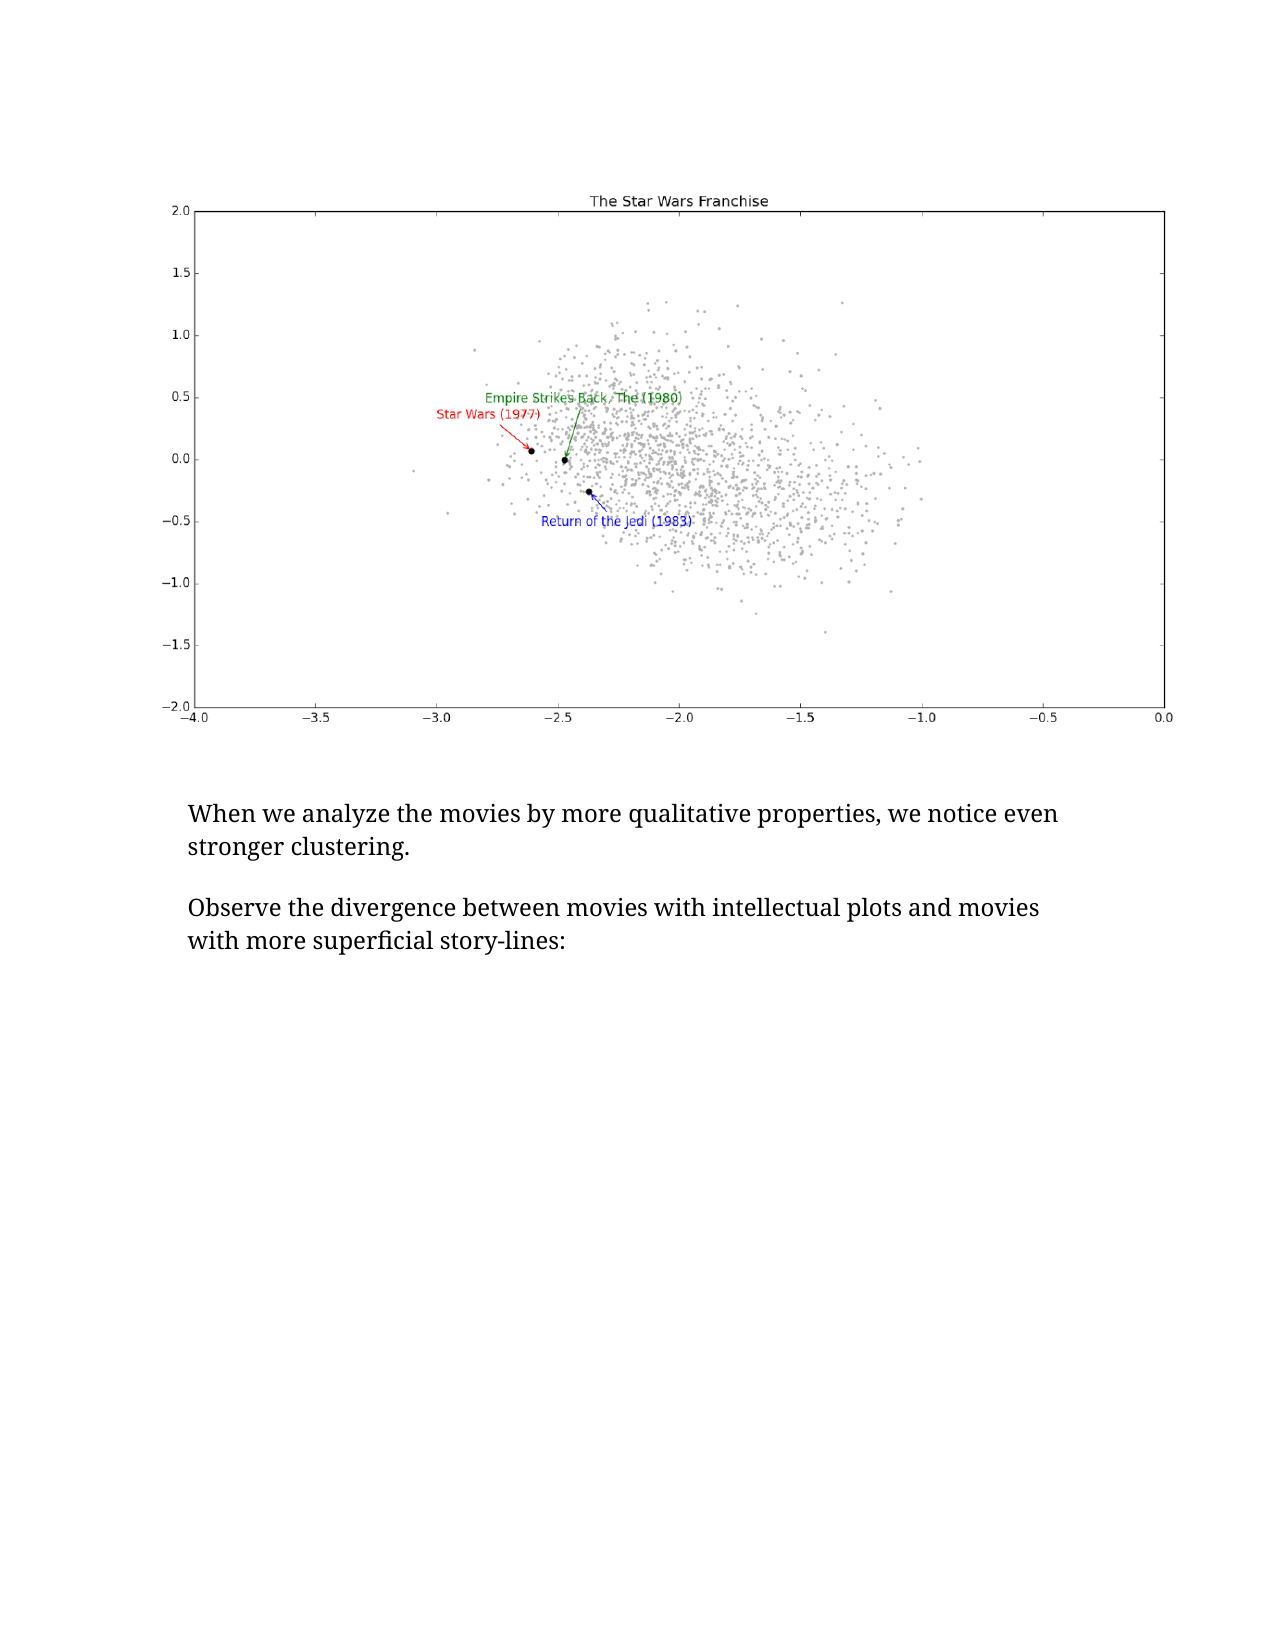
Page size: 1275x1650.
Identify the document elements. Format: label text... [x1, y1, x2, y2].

text When we analyze the movies by more qualitative properties, we notice even stronger clustering. [187, 797, 1087, 862]
text Observe the divergence between movies with intellectual plots and movies with more superficial story-lines: [187, 891, 1087, 956]
picture [37, 150, 1275, 769]
